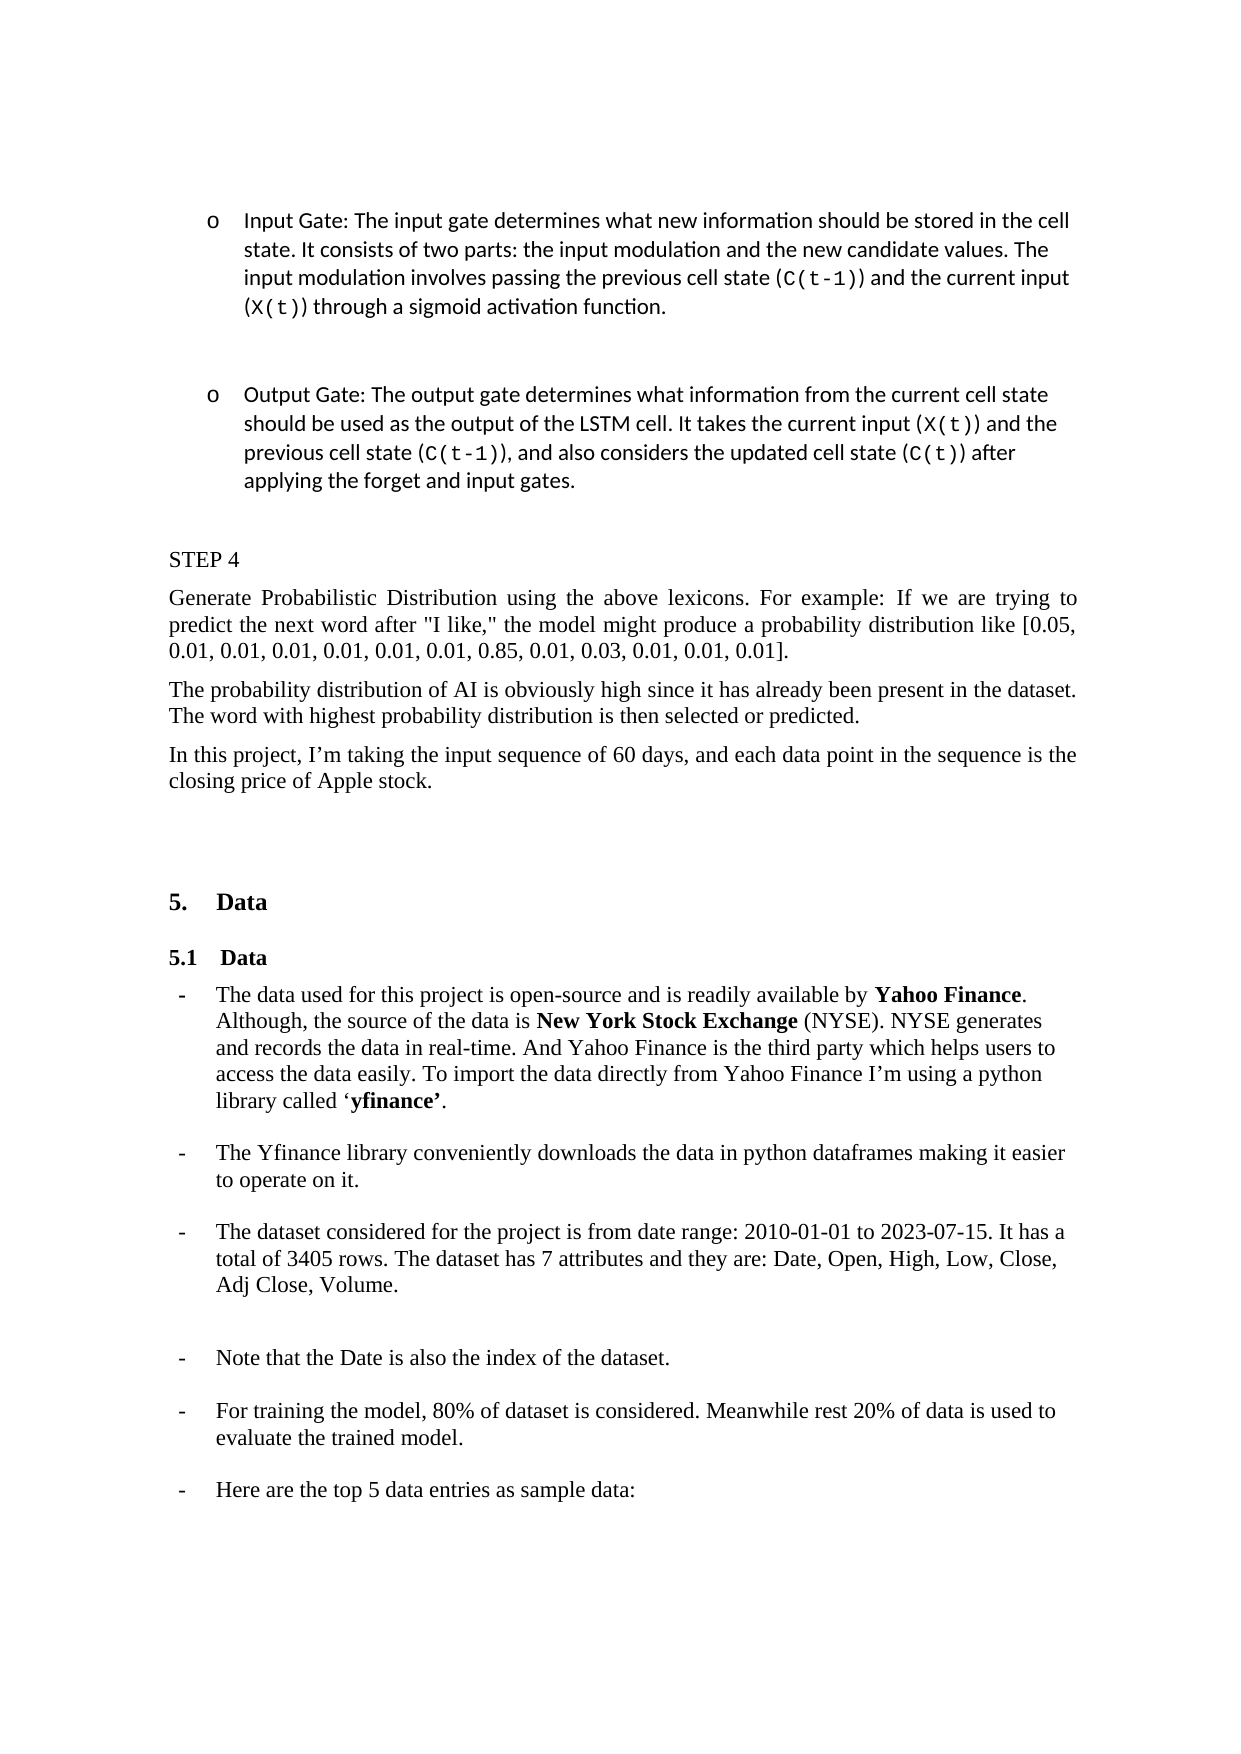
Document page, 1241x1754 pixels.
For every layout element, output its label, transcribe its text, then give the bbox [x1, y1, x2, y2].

list The data used for this project is open-source and is readily available by Yahoo Finance. Although, the source of the data is New York Stock Exchange (NYSE). NYSE generates and records the data in real-time. And Yahoo Finance is the third party which helps users to access the data easily. To import the data directly from Yahoo Finance I’m using a python library called ‘yfinance’. [178, 981, 1078, 1113]
text In this project, I’m taking the input sequence of 60 days, and each data point in the sequence is the closing price of Apple stock. [169, 741, 1078, 794]
list Here are the top 5 data entries as sample data: [178, 1476, 1078, 1503]
list Note that the Date is also the index of the dataset. [178, 1344, 1078, 1371]
text STEP 4 [169, 546, 1078, 572]
text 5.1 Data [169, 944, 1078, 971]
list Output Gate: The output gate determines what information from the current cell state should be used as the output of the LSTM cell. It takes the current input (X(t)) and the previous cell state (C(t-1)), and also considers the updated cell state (C(t)) after applying the forget and input gates. [206, 380, 1078, 494]
list For training the model, 80% of dataset is considered. Meanwhile rest 20% of data is used to evaluate the trained model. [178, 1397, 1078, 1450]
subtitle Data [169, 887, 1078, 915]
list The dataset considered for the project is from date range: 2010-01-01 to 2023-07-15. It has a total of 3405 rows. The dataset has 7 attributes and they are: Date, Open, High, Low, Close, Adj Close, Volume. [178, 1218, 1078, 1297]
list The Yfinance library conveniently downloads the data in python dataframes making it easier to operate on it. [178, 1139, 1078, 1192]
text The probability distribution of AI is obviously high since it has already been present in the dataset. The word with highest probability distribution is then selected or predicted. [169, 676, 1078, 729]
list Input Gate: The input gate determines what new information should be stored in the cell state. It consists of two parts: the input modulation and the new candidate values. The input modulation involves passing the previous cell state (C(t-1)) and the current input (X(t)) through a sigmoid activation function. [206, 206, 1078, 321]
text Generate Probabilistic Distribution using the above lexicons. For example: If we are trying to predict the next word after "I like," the model might produce a probability distribution like [0.05, 0.01, 0.01, 0.01, 0.01, 0.01, 0.01, 0.85, 0.01, 0.03, 0.01, 0.01, 0.01]. [169, 584, 1078, 663]
